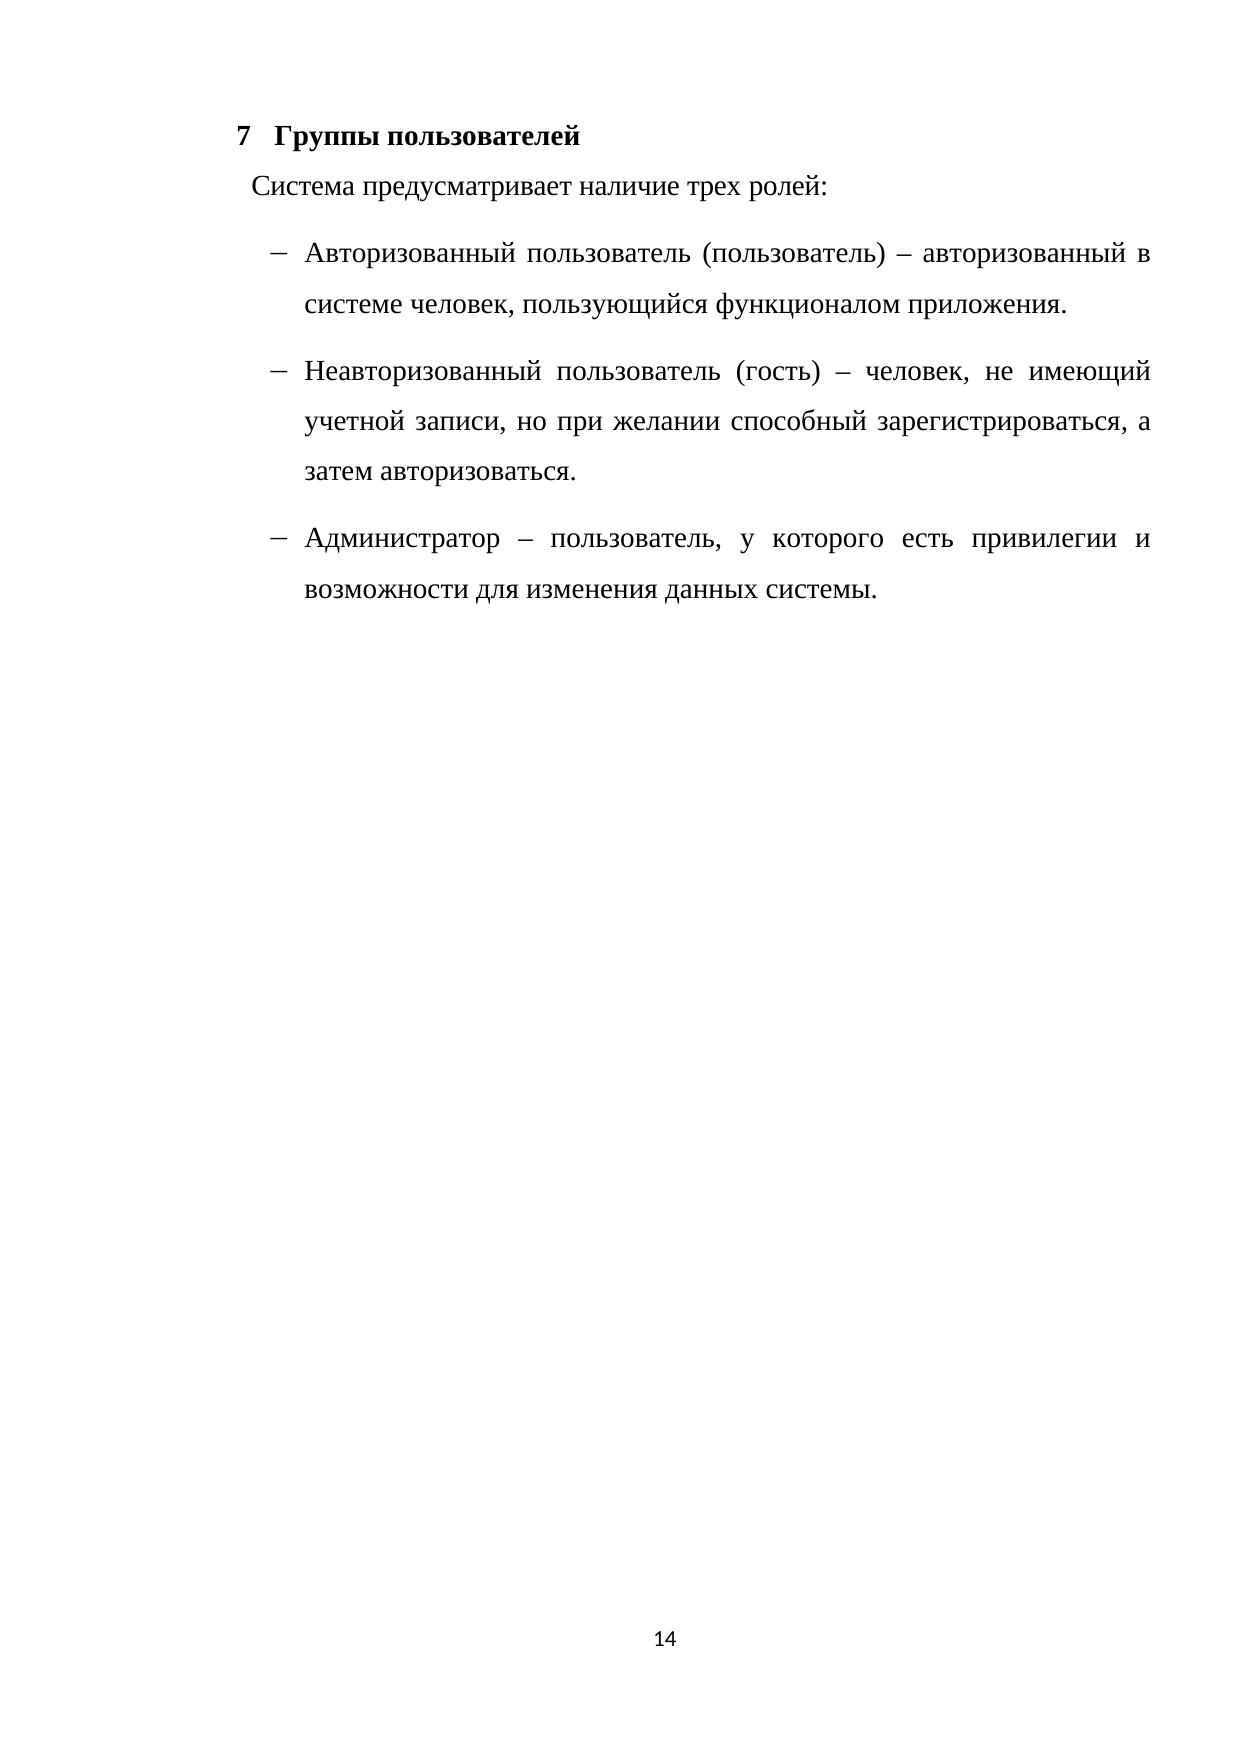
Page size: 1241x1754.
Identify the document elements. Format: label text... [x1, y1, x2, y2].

text Администратор – пользователь, у которого есть привилегии и возможности для изменения данных системы. [267, 521, 1152, 604]
text Группы пользователей [236, 118, 1152, 152]
text Авторизованный пользователь (пользователь) – авторизованный в системе человек, пользующийся функционалом приложения. [267, 235, 1152, 319]
text Система предусматривает наличие трех ролей: [177, 168, 1152, 202]
text Неавторизованный пользователь (гость) – человек, не имеющий учетной записи, но при желании способный зарегистрироваться, а затем авторизоваться. [267, 353, 1152, 487]
